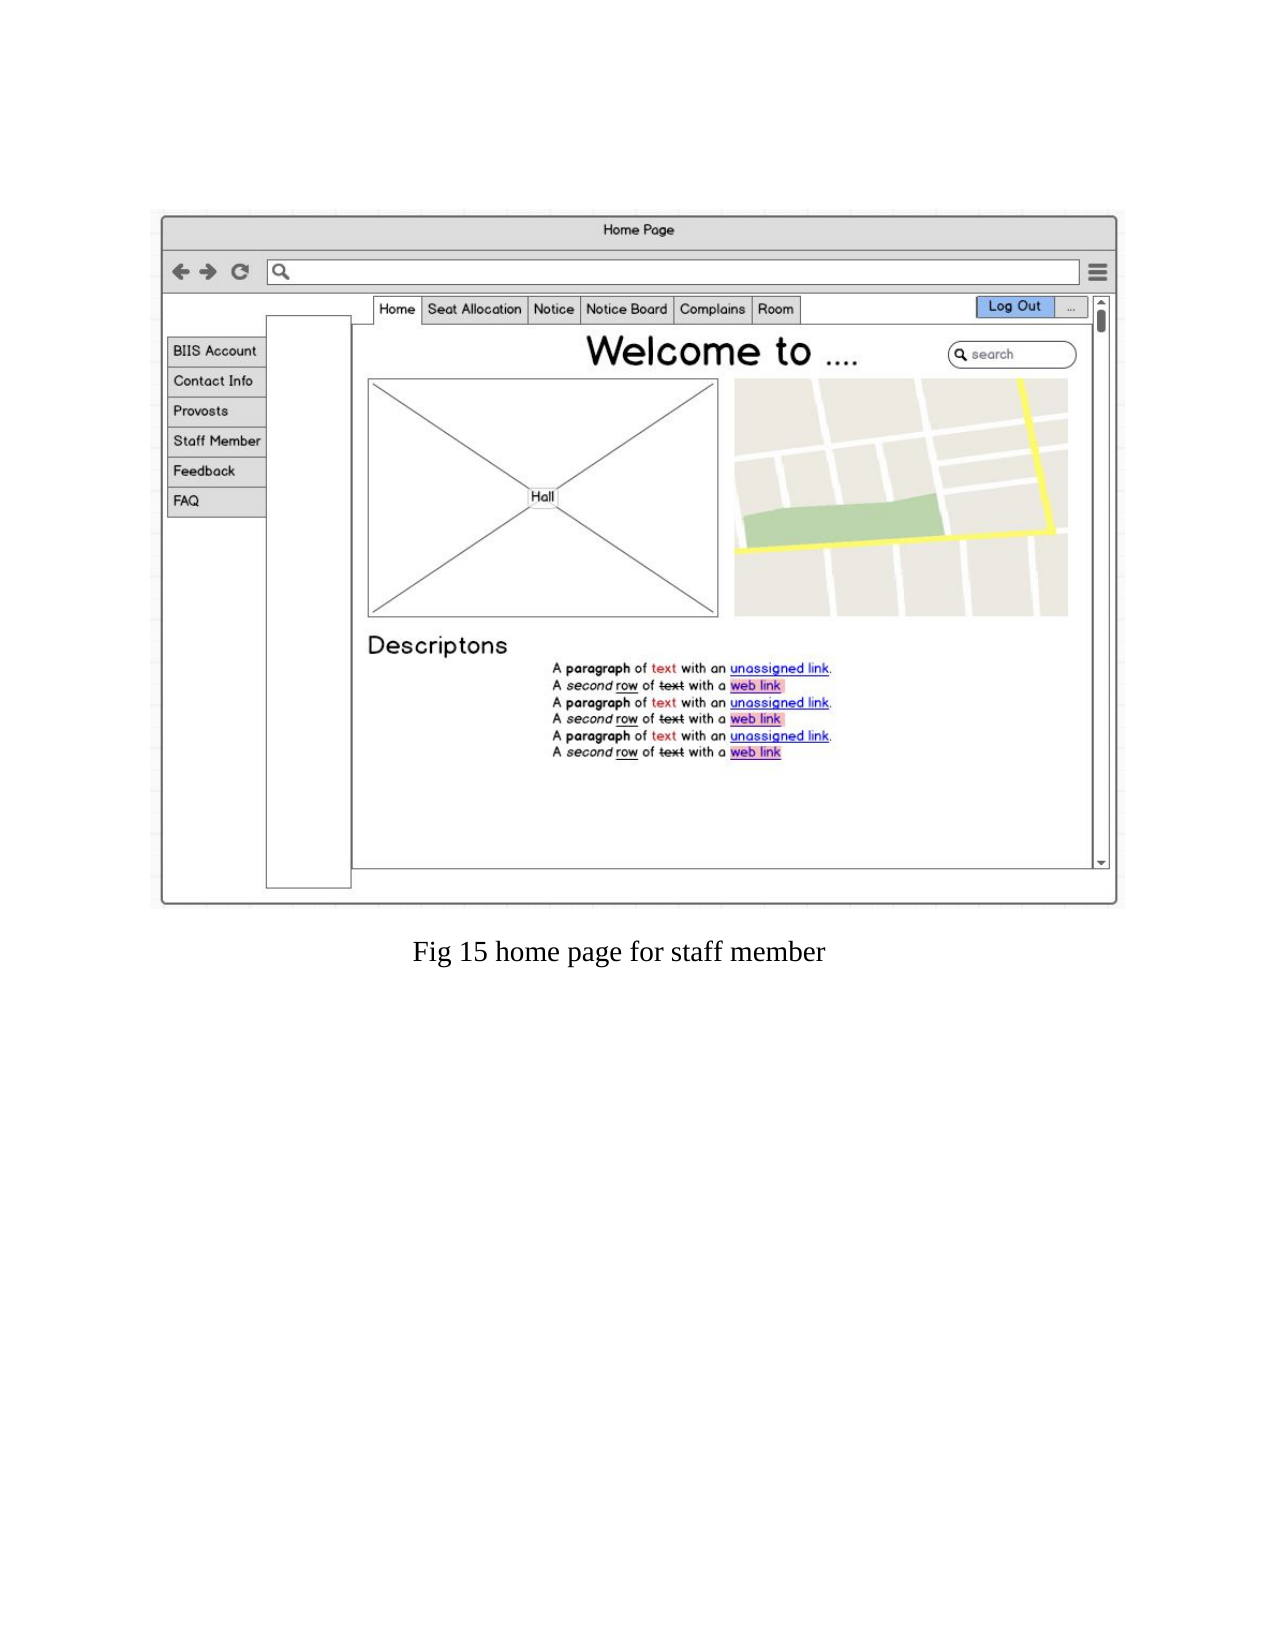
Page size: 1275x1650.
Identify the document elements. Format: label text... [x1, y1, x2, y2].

text Fig 15 home page for staff member [150, 934, 1125, 968]
picture [150, 209, 1125, 909]
